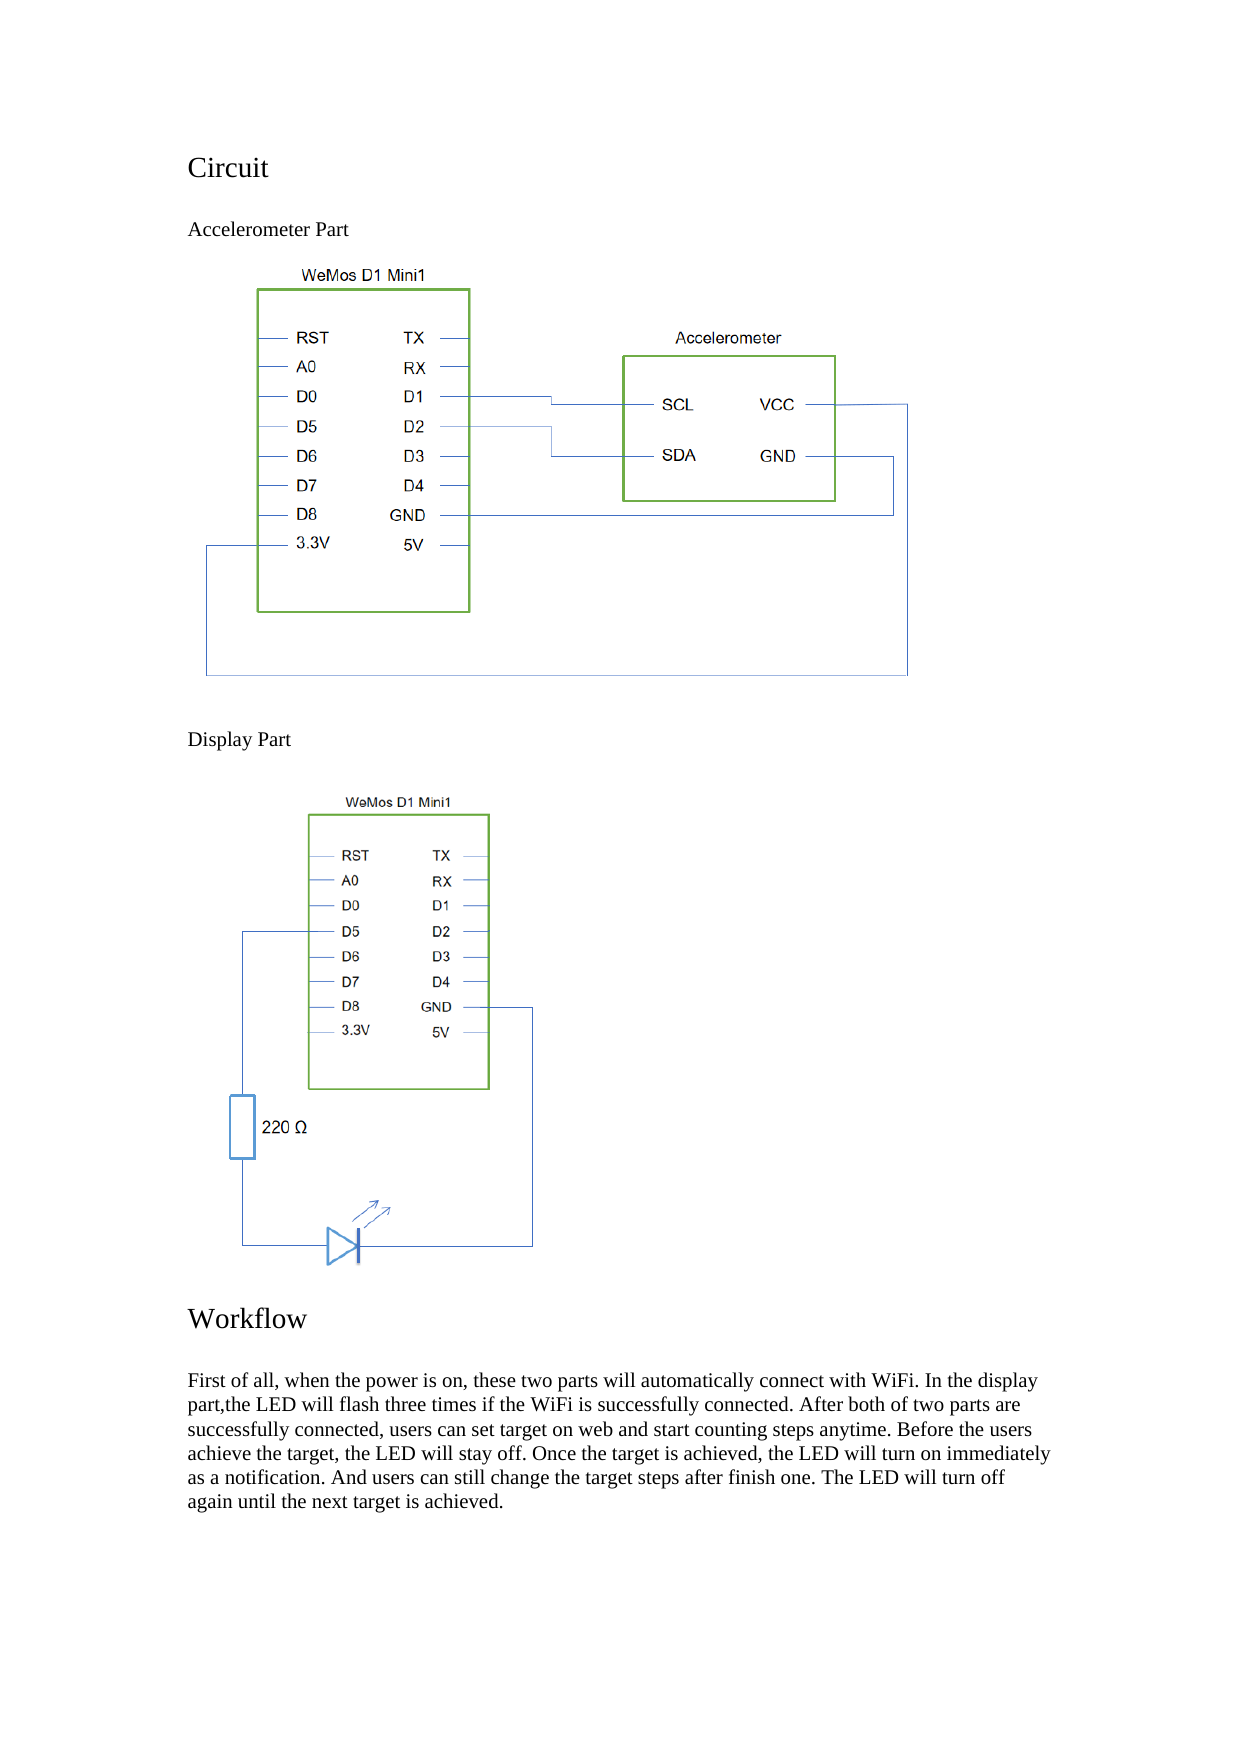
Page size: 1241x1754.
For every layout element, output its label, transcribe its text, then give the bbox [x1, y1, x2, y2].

text Workflow [187, 1301, 1053, 1335]
picture [187, 241, 973, 728]
text Circuit [187, 150, 1053, 183]
text Accelerometer Part [187, 217, 1053, 241]
picture [187, 784, 584, 1302]
text First of all, when the power is on, these two parts will automatically connect with WiFi. In the display part,the LED will flash three times if the WiFi is successfully connected. After both of two parts are successfully connected, users can set target on web and start counting steps anytime. Before the users achieve the target, the LED will stay off. Once the target is achieved, the LED will turn on immediately as a notification. And users can still change the target steps after finish one. The LED will turn off again until the next target is achieved. [187, 1368, 1053, 1513]
text Display Part [187, 727, 1053, 751]
